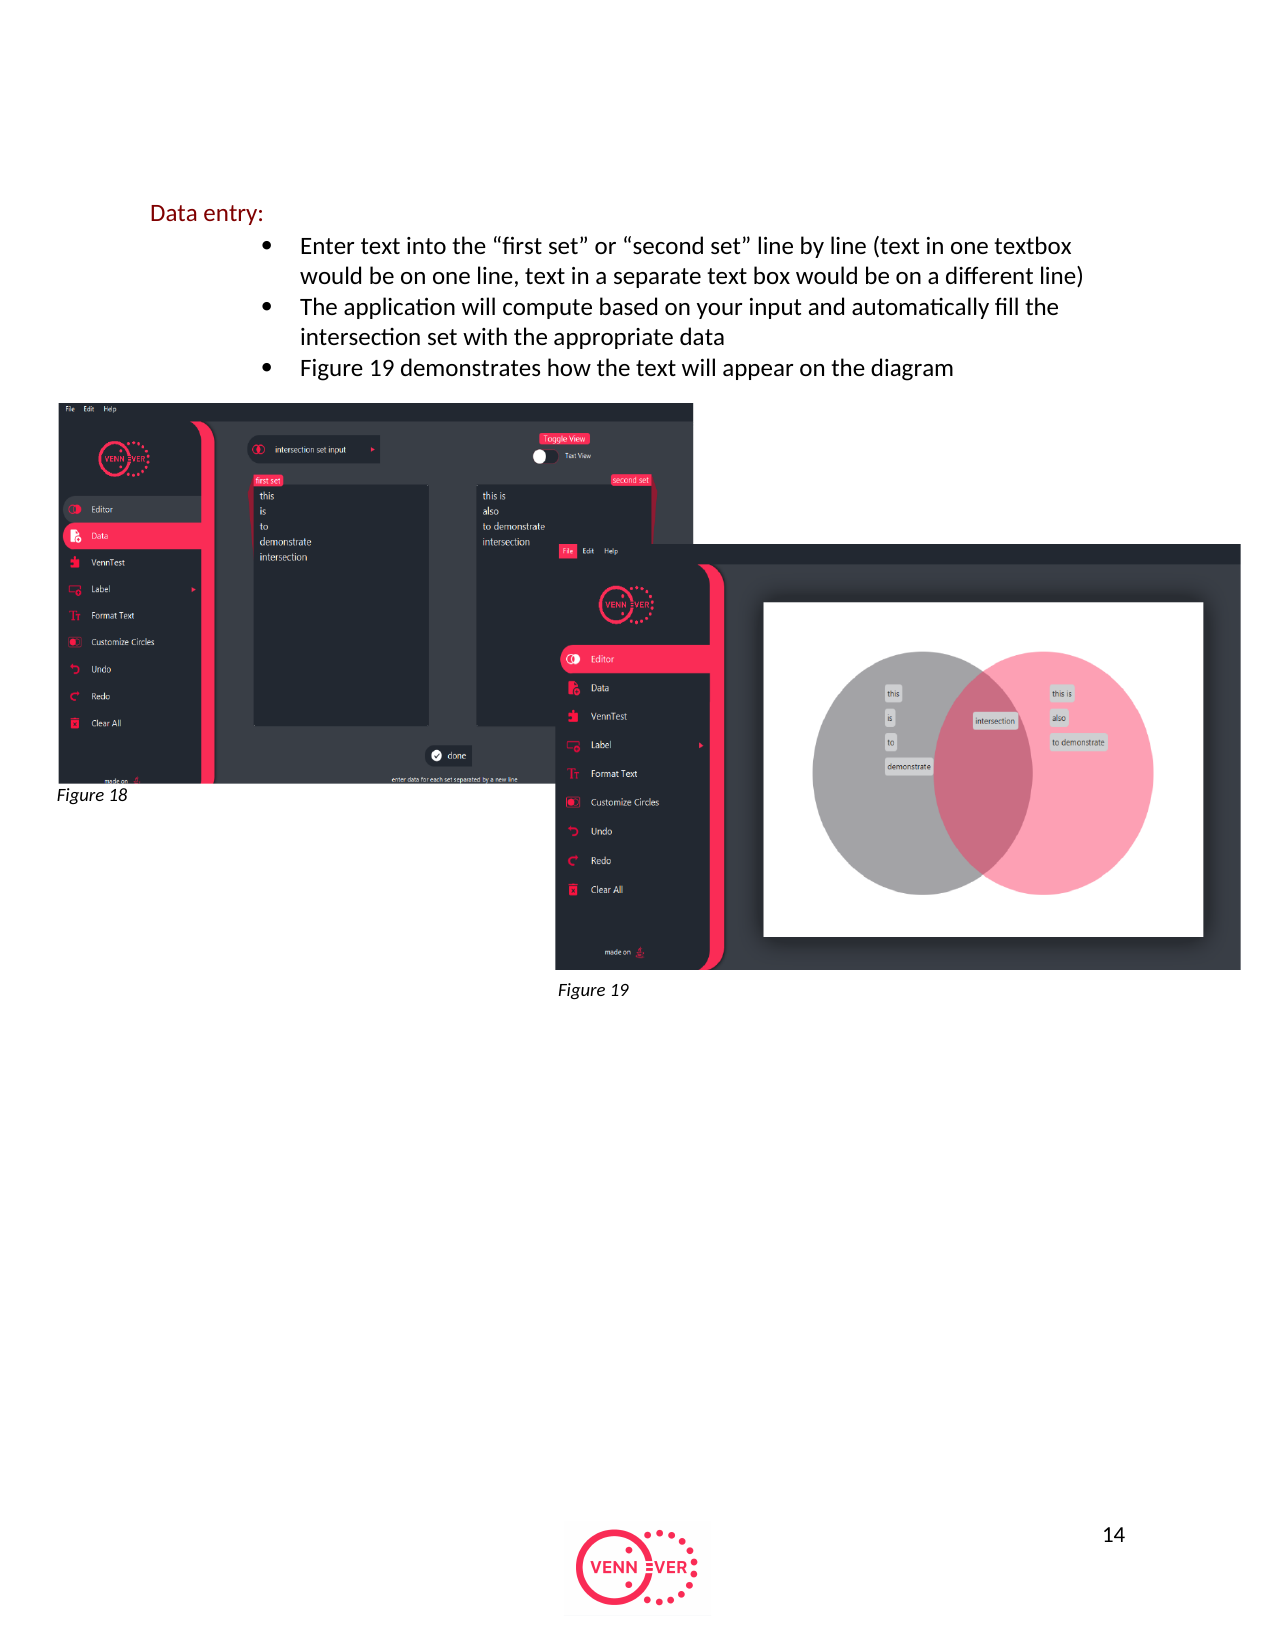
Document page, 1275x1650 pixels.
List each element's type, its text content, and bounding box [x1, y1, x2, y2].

picture [58, 403, 1241, 970]
list Figure 19 demonstrates how the text will appear on the diagram [262, 352, 1125, 382]
list Enter text into the “first set” or “second set” line by line (text in one textbox would be on one line, text in a separate text box would be on a different line) [262, 230, 1125, 291]
picture [563, 1521, 712, 1616]
subtitle Data entry: [150, 197, 1125, 227]
list The application will compute based on your input and automatically fill the intersection set with the appropriate data [262, 291, 1125, 352]
